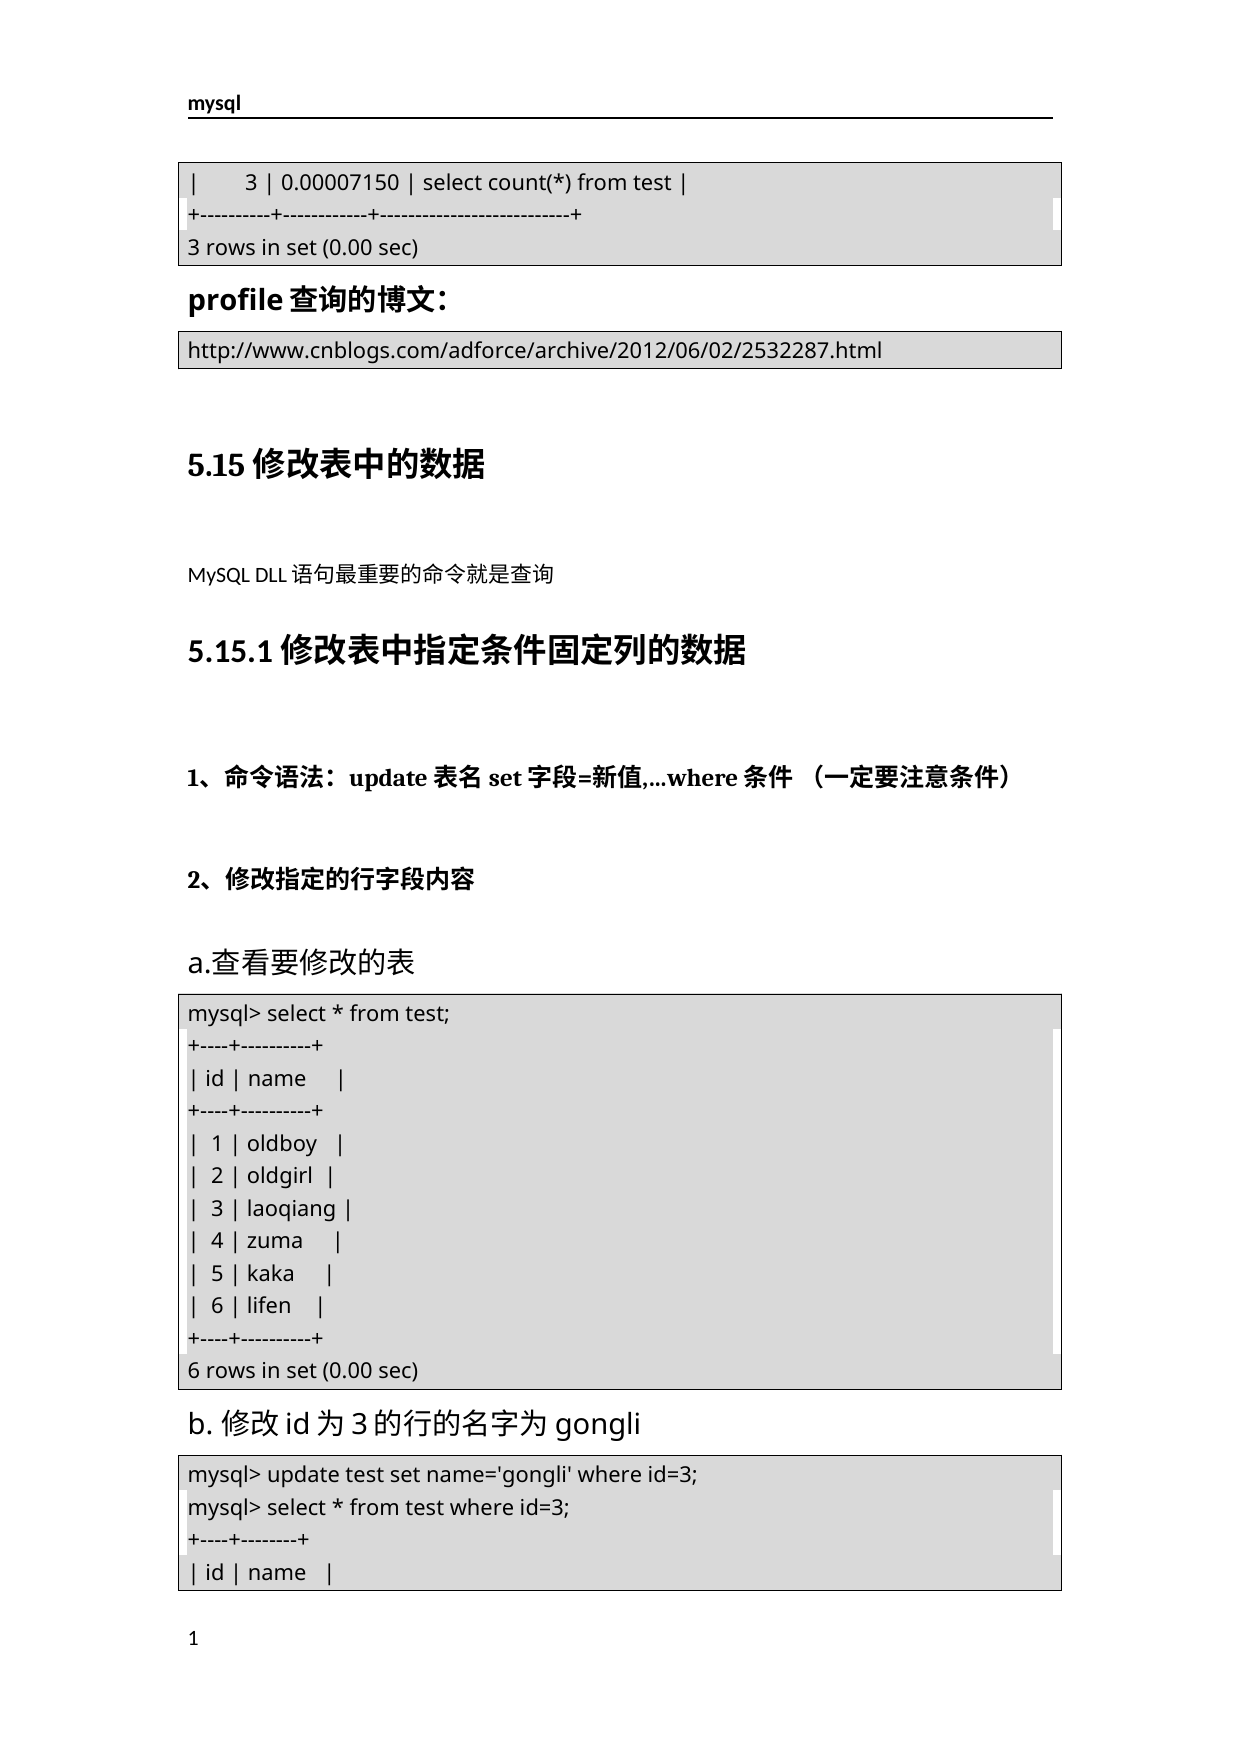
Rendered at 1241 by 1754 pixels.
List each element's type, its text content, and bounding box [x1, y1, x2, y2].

subtitle 1、命令语法：update 表名 set 字段=新值,…where 条件 （一定要注意条件） [187, 743, 1053, 808]
text | 3 | laoqiang | [187, 1192, 1053, 1224]
text 6 rows in set (0.00 sec) [179, 1351, 1061, 1389]
text +----+--------+ [187, 1523, 1053, 1552]
text mysql> select * from test; [179, 995, 1061, 1029]
text | 6 | lifen | [187, 1289, 1053, 1322]
text | id | name | [187, 1062, 1053, 1094]
text | 1 | oldboy | [187, 1127, 1053, 1159]
text +----+----------+ [187, 1322, 1053, 1351]
text profile查询的博文： [187, 266, 1053, 331]
text | 2 | oldgirl | [187, 1159, 1053, 1192]
text http://www.cnblogs.com/adforce/archive/2012/06/02/2532287.html [179, 332, 1061, 368]
text | id | name | [179, 1552, 1061, 1590]
text 3 rows in set (0.00 sec) [179, 227, 1061, 265]
text mysql> select * from test where id=3; [187, 1490, 1053, 1523]
subtitle 5.15.1 修改表中指定条件固定列的数据 [187, 616, 1053, 681]
text MySQL DLL语句最重要的命令就是查询 [187, 556, 1053, 589]
text +----+----------+ [187, 1094, 1053, 1127]
text b. 修改id为3的行的名字为gongli [187, 1390, 1053, 1455]
text | 3 | 0.00007150 | select count(*) from test | [179, 163, 1061, 198]
text +----+----------+ [187, 1029, 1053, 1062]
text mysql> update test set name='gongli' where id=3; [179, 1456, 1061, 1490]
text | 4 | zuma | [187, 1224, 1053, 1257]
subtitle 5.15 修改表中的数据 [187, 429, 1053, 494]
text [187, 198, 1053, 227]
text a.查看要修改的表 [187, 928, 1053, 993]
subtitle 2、修改指定的行字段内容 [187, 845, 1053, 910]
text | 5 | kaka | [187, 1257, 1053, 1289]
